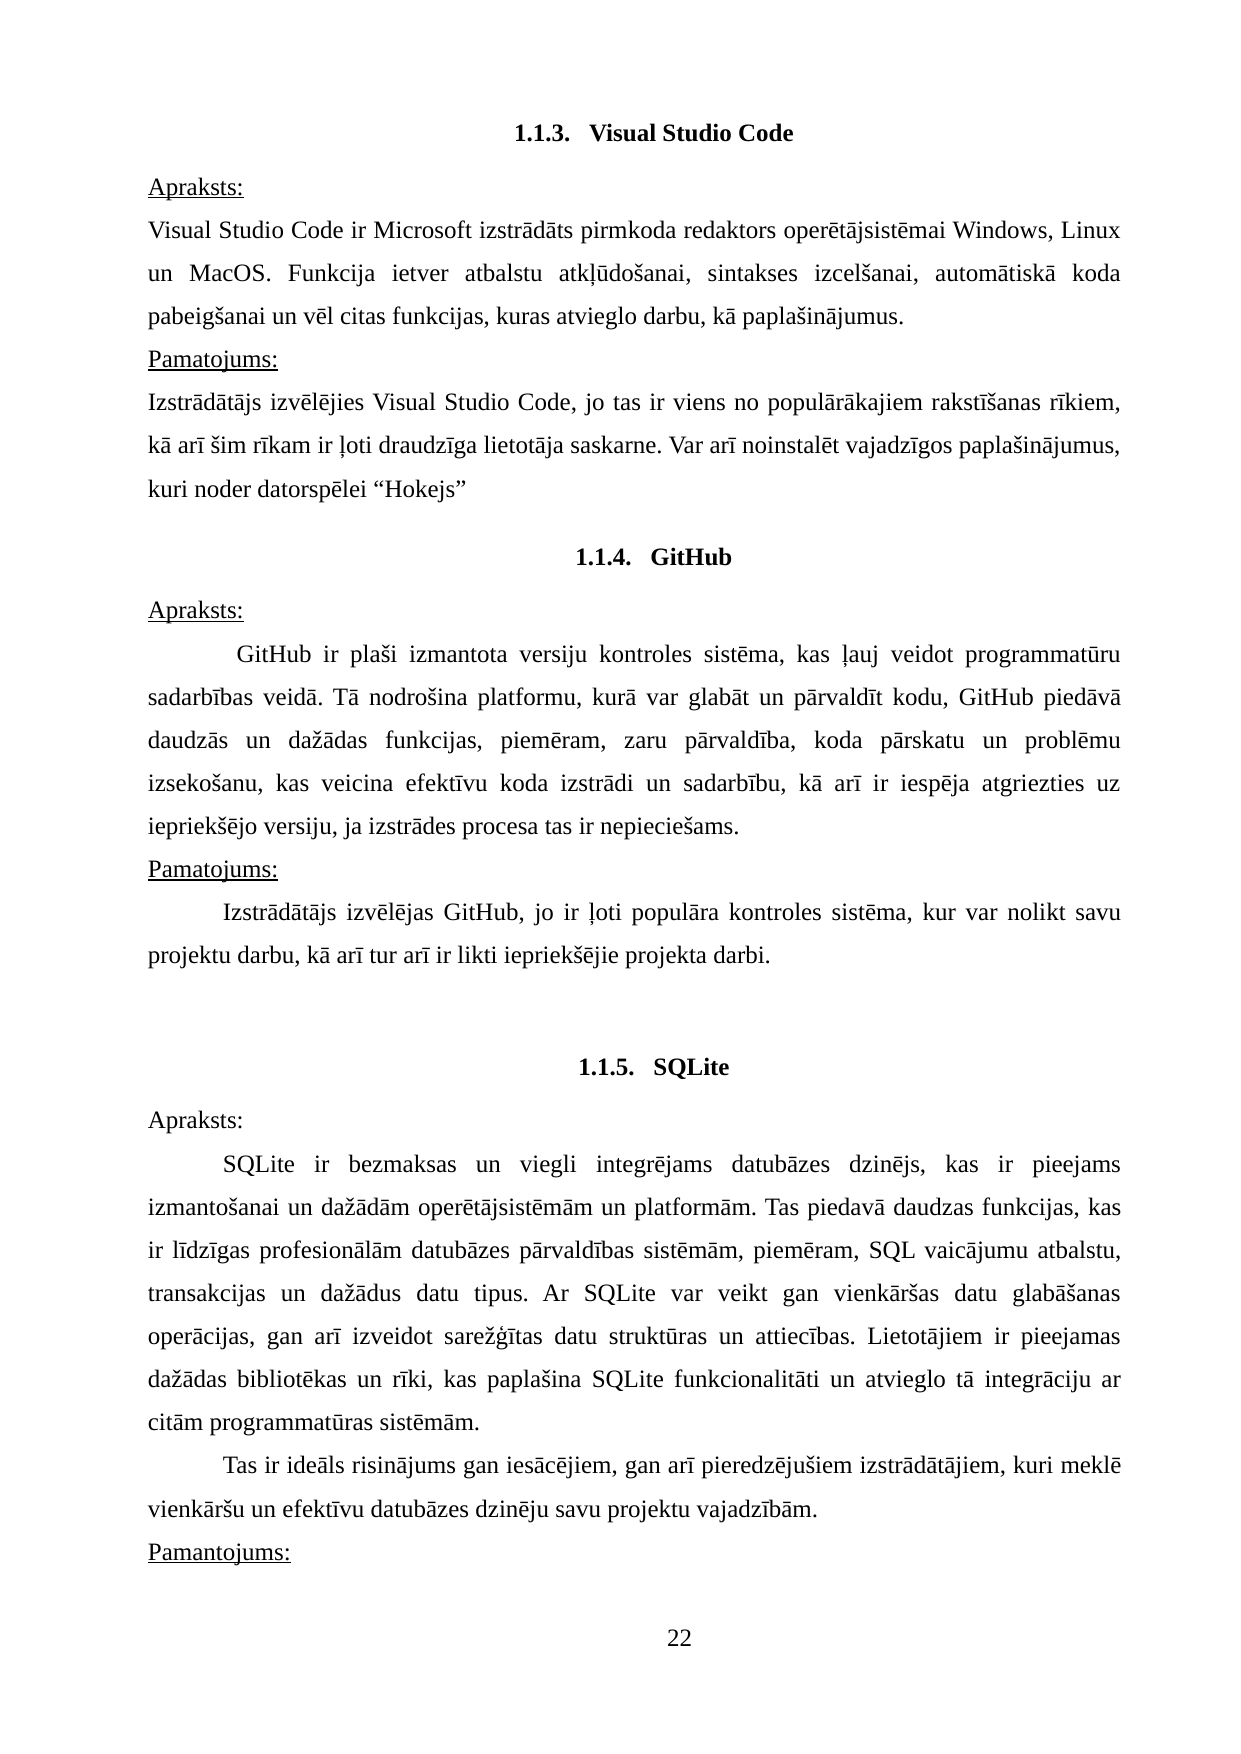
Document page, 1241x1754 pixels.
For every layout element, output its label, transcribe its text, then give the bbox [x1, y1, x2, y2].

text Izstrādātājs izvēlējies Visual Studio Code, jo tas ir viens no populārākajiem rakstīšanas rīkiem, kā arī šim rīkam ir ļoti draudzīga lietotāja saskarne. Var arī noinstalēt vajadzīgos paplašinājumus, kuri noder datorspēlei “Hokejs” [148, 387, 1122, 502]
text Apraksts: [148, 596, 1122, 624]
subtitle Visual Studio Code [185, 118, 1122, 147]
text SQLite ir bezmaksas un viegli integrējams datubāzes dzinējs, kas ir pieejams izmantošanai un dažādām operētājsistēmām un platformām. Tas piedavā daudzas funkcijas, kas ir līdzīgas profesionālām datubāzes pārvaldības sistēmām, piemēram, SQL vaicājumu atbalstu, transakcijas un dažādus datu tipus. Ar SQLite var veikt gan vienkāršas datu glabāšanas operācijas, gan arī izveidot sarežģītas datu struktūras un attiecības. Lietotājiem ir pieejamas dažādas bibliotēkas un rīki, kas paplašina SQLite funkcionalitāti un atvieglo tā integrāciju ar citām programmatūras sistēmām. [148, 1149, 1122, 1436]
text Pamantojums: [148, 1537, 1122, 1566]
text Apraksts: [148, 172, 1122, 201]
text Visual Studio Code ir Microsoft izstrādāts pirmkoda redaktors operētājsistēmai Windows, Linux un MacOS. Funkcija ietver atbalstu atkļūdošanai, sintakses izcelšanai, automātiskā koda pabeigšanai un vēl citas funkcijas, kuras atvieglo darbu, kā paplašinājumus. [148, 215, 1122, 330]
text Izstrādātājs izvēlējas GitHub, jo ir ļoti populāra kontroles sistēma, kur var nolikt savu projektu darbu, kā arī tur arī ir likti iepriekšējie projekta darbi. [148, 897, 1122, 969]
text Pamatojums: [148, 854, 1122, 883]
text GitHub ir plaši izmantota versiju kontroles sistēma, kas ļauj veidot programmatūru sadarbības veidā. Tā nodrošina platformu, kurā var glabāt un pārvaldīt kodu, GitHub piedāvā daudzās un dažādas funkcijas, piemēram, zaru pārvaldība, koda pārskatu un problēmu izsekošanu, kas veicina efektīvu koda izstrādi un sadarbību, kā arī ir iespēja atgriezties uz iepriekšējo versiju, ja izstrādes procesa tas ir nepieciešams. [148, 639, 1122, 840]
subtitle GitHub [185, 542, 1122, 571]
text Tas ir ideāls risinājums gan iesācējiem, gan arī pieredzējušiem izstrādātājiem, kuri meklē vienkāršu un efektīvu datubāzes dzinēju savu projektu vajadzībām. [148, 1451, 1122, 1522]
text Apraksts: [148, 1106, 1122, 1134]
text Pamatojums: [148, 344, 1122, 373]
subtitle SQLite [185, 1052, 1122, 1081]
